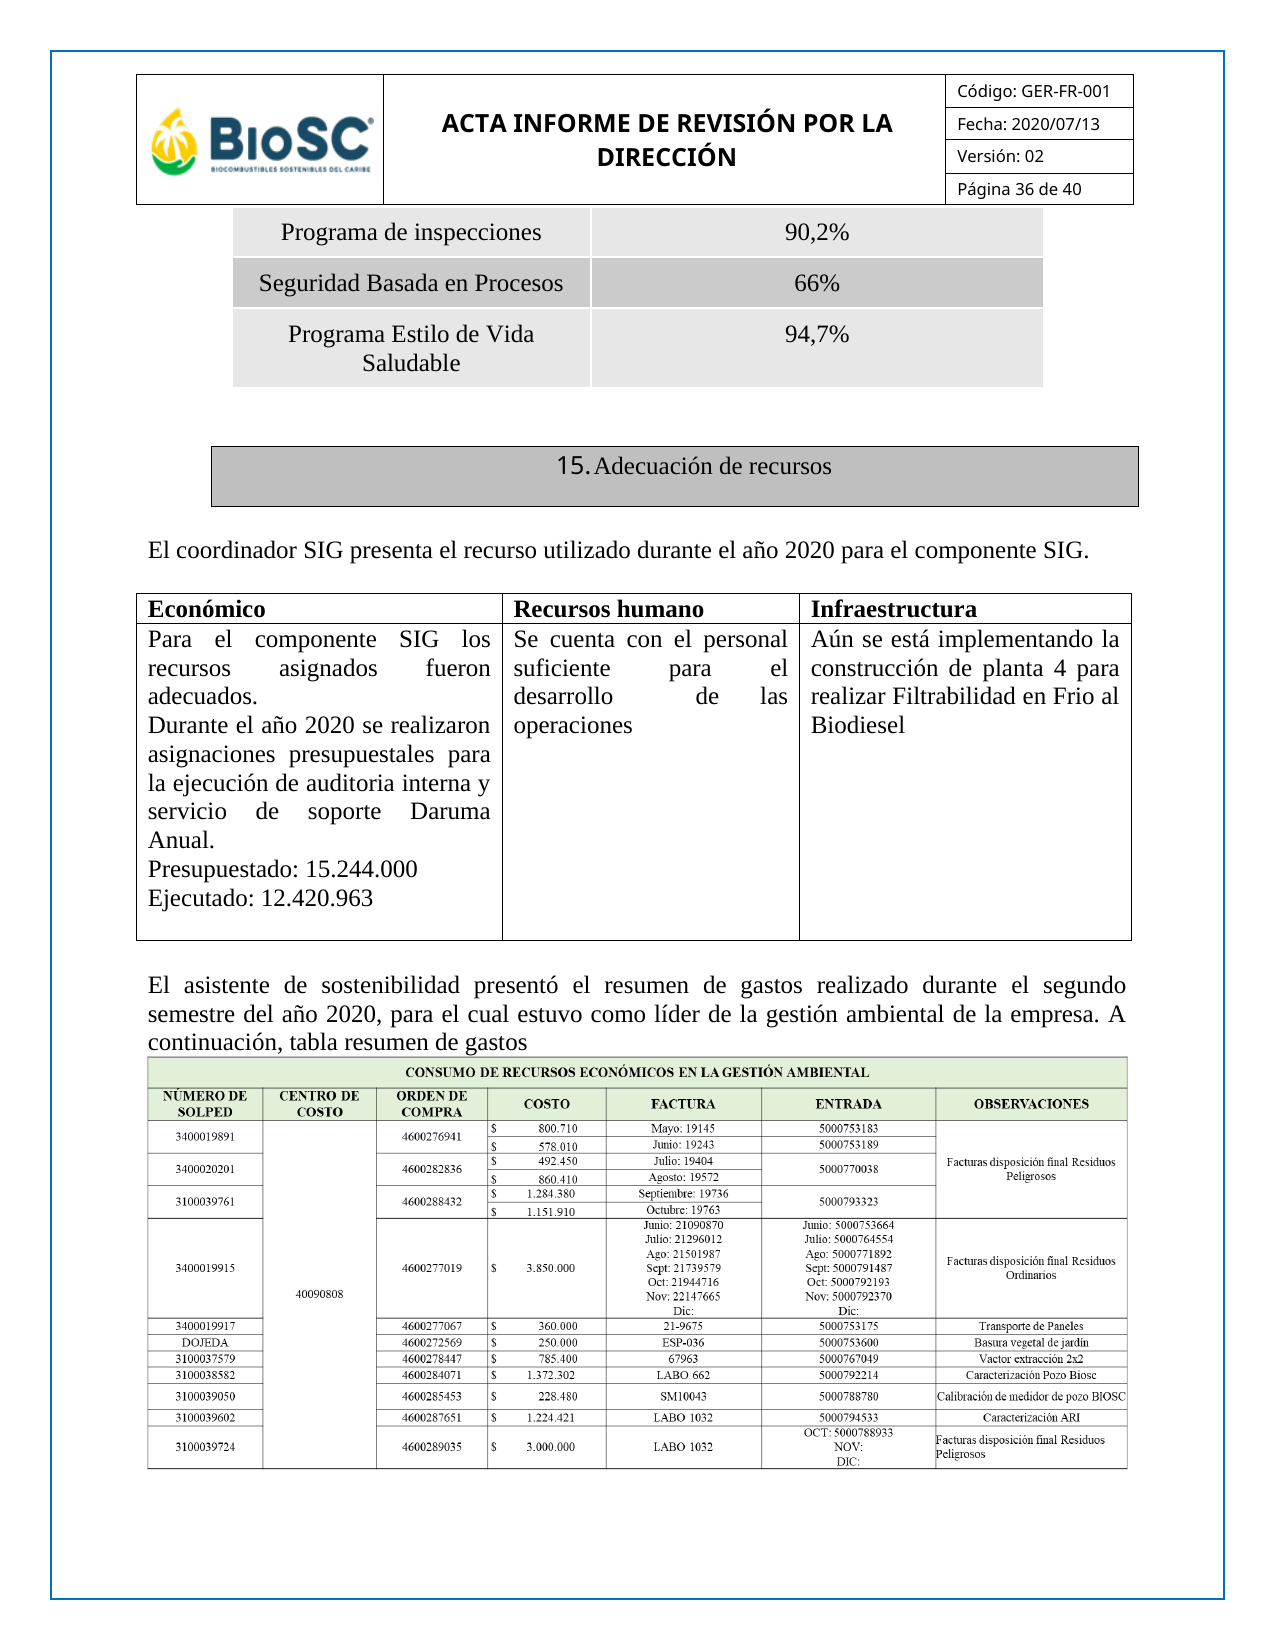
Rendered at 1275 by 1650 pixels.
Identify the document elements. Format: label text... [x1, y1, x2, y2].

text El coordinador SIG presenta el recurso utilizado durante el año 2020 para el componente SIG. [148, 536, 1127, 564]
table_cell Seguridad Basada en Procesos [233, 258, 590, 307]
text El asistente de sostenibilidad presentó el resumen de gastos realizado durante el segundo semestre del año 2020, para el cual estuvo como líder de la gestión ambiental de la empresa. A continuación, tabla resumen de gastos [148, 970, 1127, 1056]
table_cell Aún se está implementando la construcción de planta 4 para realizar Filtrabilidad en Frio al Biodiesel [800, 624, 1131, 940]
table_cell Programa Estilo de Vida Saludable [233, 309, 590, 387]
table_cell Programa de inspecciones [233, 208, 590, 256]
table_cell 66% [592, 258, 1043, 307]
table_header Infraestructura [800, 594, 1131, 623]
picture [147, 97, 379, 182]
table_header Recursos humano [503, 594, 799, 623]
picture [147, 1056, 1128, 1475]
table_header Adecuación de recursos [212, 447, 1138, 506]
table_cell Para el componente SIG los recursos asignados fueron adecuados. Durante el año 2020 se realizaron asignaciones presupuestales para la ejecución de auditoria interna y servicio de soporte Daruma Anual. Presupuestado: 15.244.000 Ejecutado: 12.420.963 [137, 624, 502, 940]
table_cell 90,2% [592, 208, 1043, 256]
table_header Económico [137, 594, 502, 623]
table_cell 94,7% [592, 309, 1043, 387]
table_cell Se cuenta con el personal suficiente para el desarrollo de las operaciones [503, 624, 799, 940]
